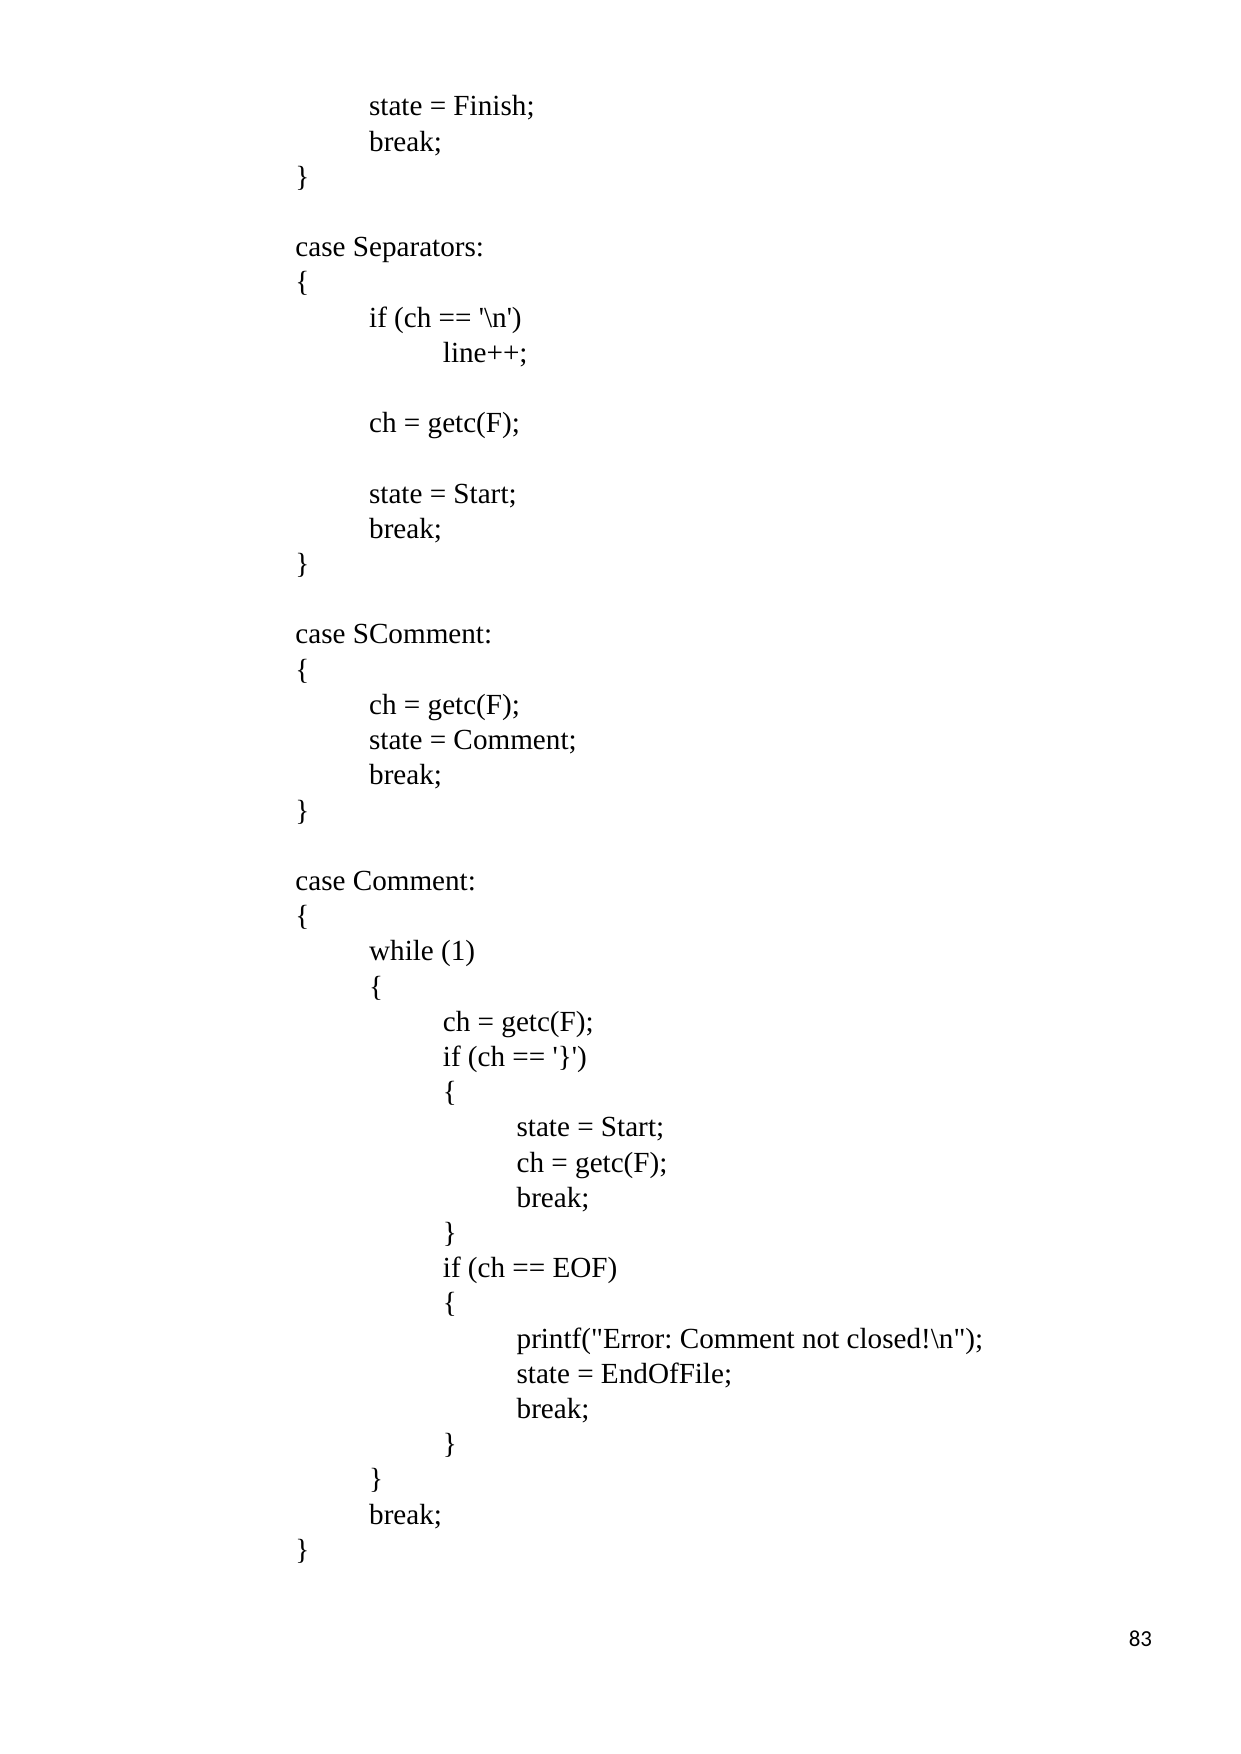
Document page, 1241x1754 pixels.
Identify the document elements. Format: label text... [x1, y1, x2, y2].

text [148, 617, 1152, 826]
text state = Finish; [148, 88, 1152, 122]
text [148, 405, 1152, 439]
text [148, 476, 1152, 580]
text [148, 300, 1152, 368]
text { [148, 264, 1152, 298]
text case Separators: [148, 229, 1152, 263]
text break; [148, 124, 1152, 157]
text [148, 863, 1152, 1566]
text } [148, 159, 1152, 192]
